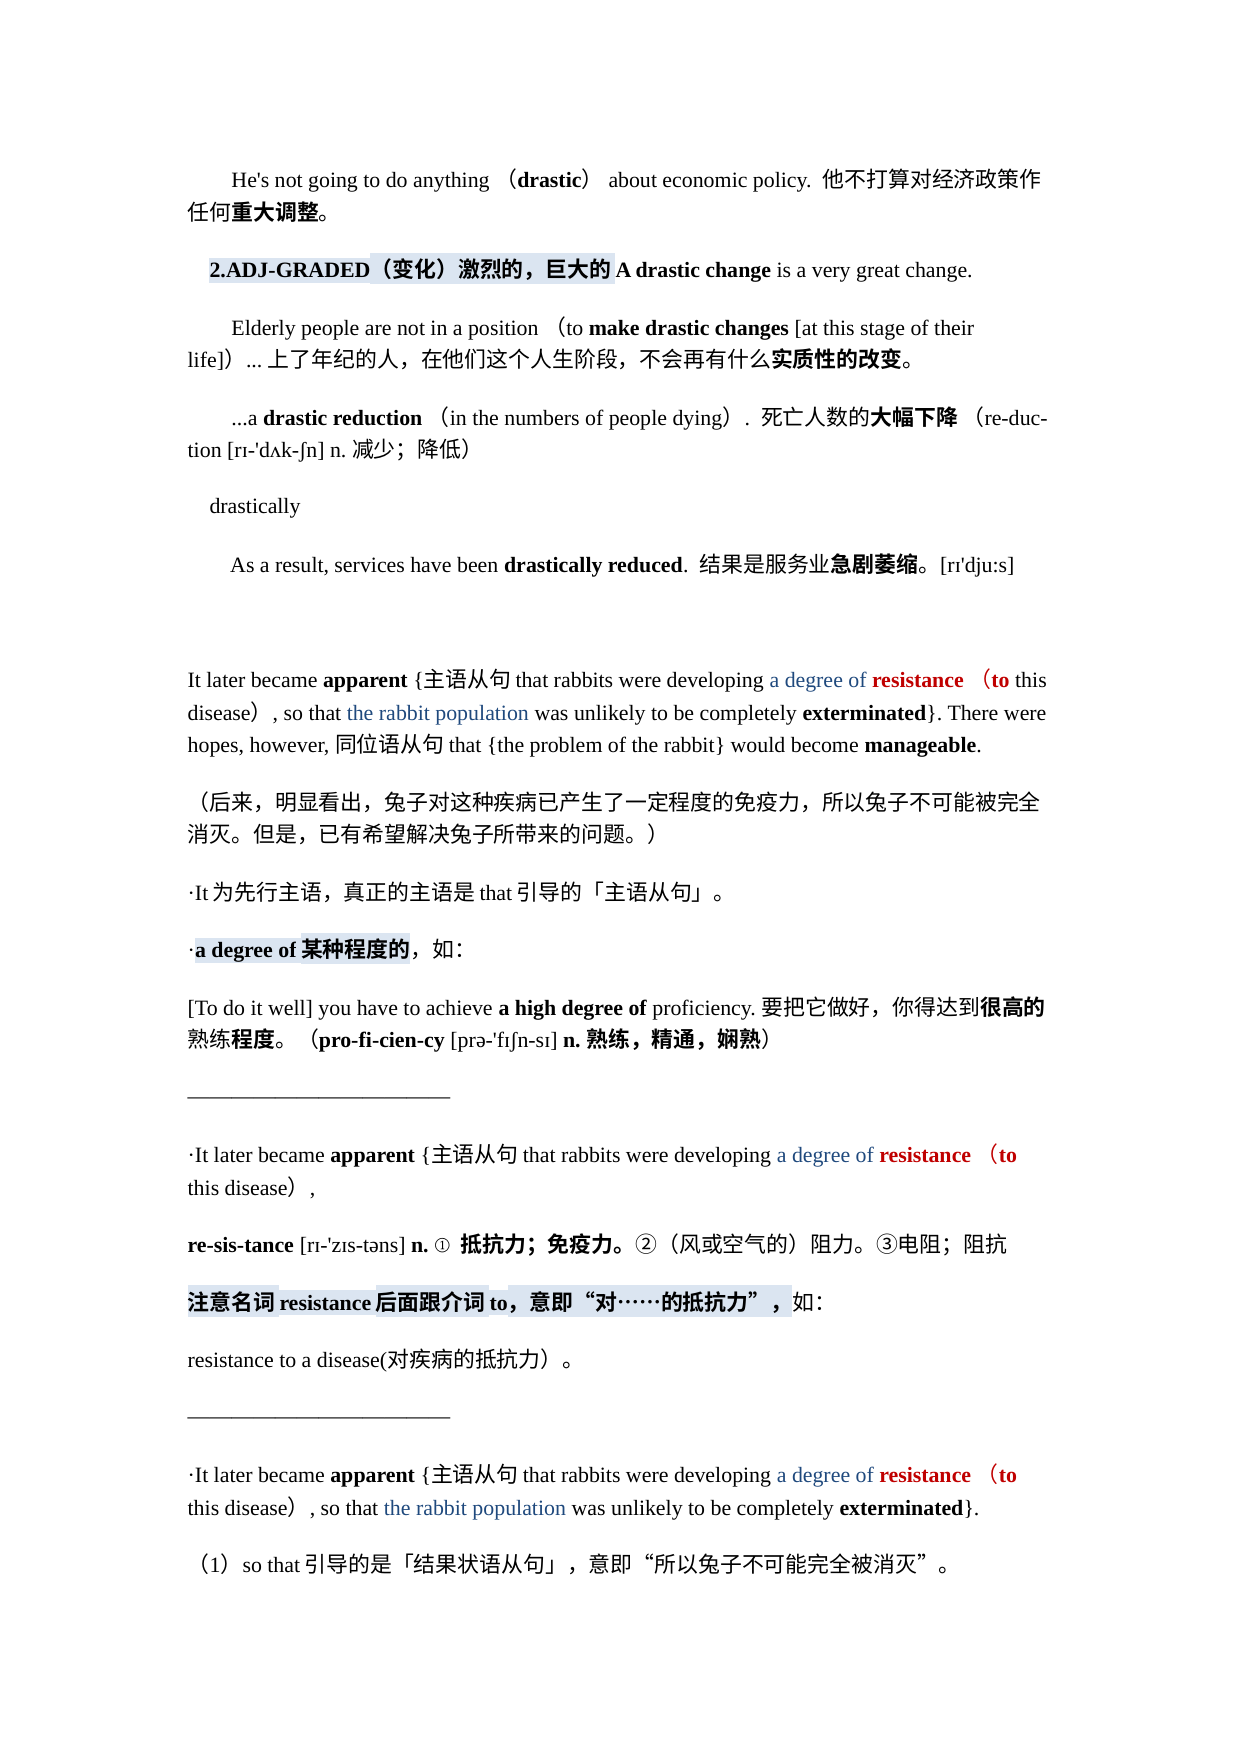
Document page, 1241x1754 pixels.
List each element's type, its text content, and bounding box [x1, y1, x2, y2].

text （后来，明显看出，兔子对这种疾病已产生了一定程度的免疫力，所以兔子不可能被完全消灭。但是，已有希望解决兔子所带来的问题。） [187, 784, 1053, 849]
text re-sis-tance [rɪ-'zɪs-təns] n. ①抵抗力；免疫力。②（风或空气的）阻力。③电阻；阻抗 [187, 1227, 1053, 1259]
text 2.ADJ-GRADED（变化）激烈的，巨大的A drastic change is a very great change. [187, 252, 1053, 284]
text drastically [187, 489, 1053, 522]
text He's not going to do anything （drastic） about economic policy. 他不打算对经济政策作任何重大调整。 [187, 162, 1053, 227]
text ·It later became apparent {主语从句that rabbits were developing a degree of resistance （to this disease）, [187, 1137, 1053, 1202]
text It later became apparent {主语从句that rabbits were developing a degree of resistance （to this disease）, so that the rabbit population was unlikely to be completely exterminated}. There were hopes, however, 同位语从句that {the problem of the rabbit} would become manageable. [187, 662, 1053, 759]
text ———————————— [187, 1399, 1053, 1432]
text As a result, services have been drastically reduced. 结果是服务业急剧萎缩。[rɪ'dju:s] [187, 547, 1053, 579]
text ·a degree of某种程度的，如： [187, 932, 1053, 964]
text ———————————— [187, 1079, 1053, 1112]
text ...a drastic reduction （in the numbers of people dying）. 死亡人数的大幅下降 （re-duc-tion [rɪ-'dʌk-ʃn] n. 减少；降低） [187, 399, 1053, 464]
text [To do it well] you have to achieve a high degree of proficiency. 要把它做好，你得达到很高的熟练程度。（pro-fi-cien-cy [prə-'fɪʃn-sɪ] n. 熟练，精通，娴熟） [187, 989, 1053, 1054]
text （1）so that引导的是「结果状语从句」，意即“所以兔子不可能完全被消灭”。 [187, 1547, 1053, 1579]
text 注意名词resistance后面跟介词to，意即“对……的抵抗力”，如： [187, 1284, 1053, 1317]
text Elderly people are not in a position （to make drastic changes [at this stage of their life]）... 上了年纪的人，在他们这个人生阶段，不会再有什么实质性的改变。 [187, 309, 1053, 374]
text ·It为先行主语，真正的主语是that引导的「主语从句」。 [187, 874, 1053, 907]
text ·It later became apparent {主语从句that rabbits were developing a degree of resistance （to this disease）, so that the rabbit population was unlikely to be completely exterminated}. [187, 1457, 1053, 1522]
text resistance to a disease(对疾病的抵抗力）。 [187, 1342, 1053, 1374]
